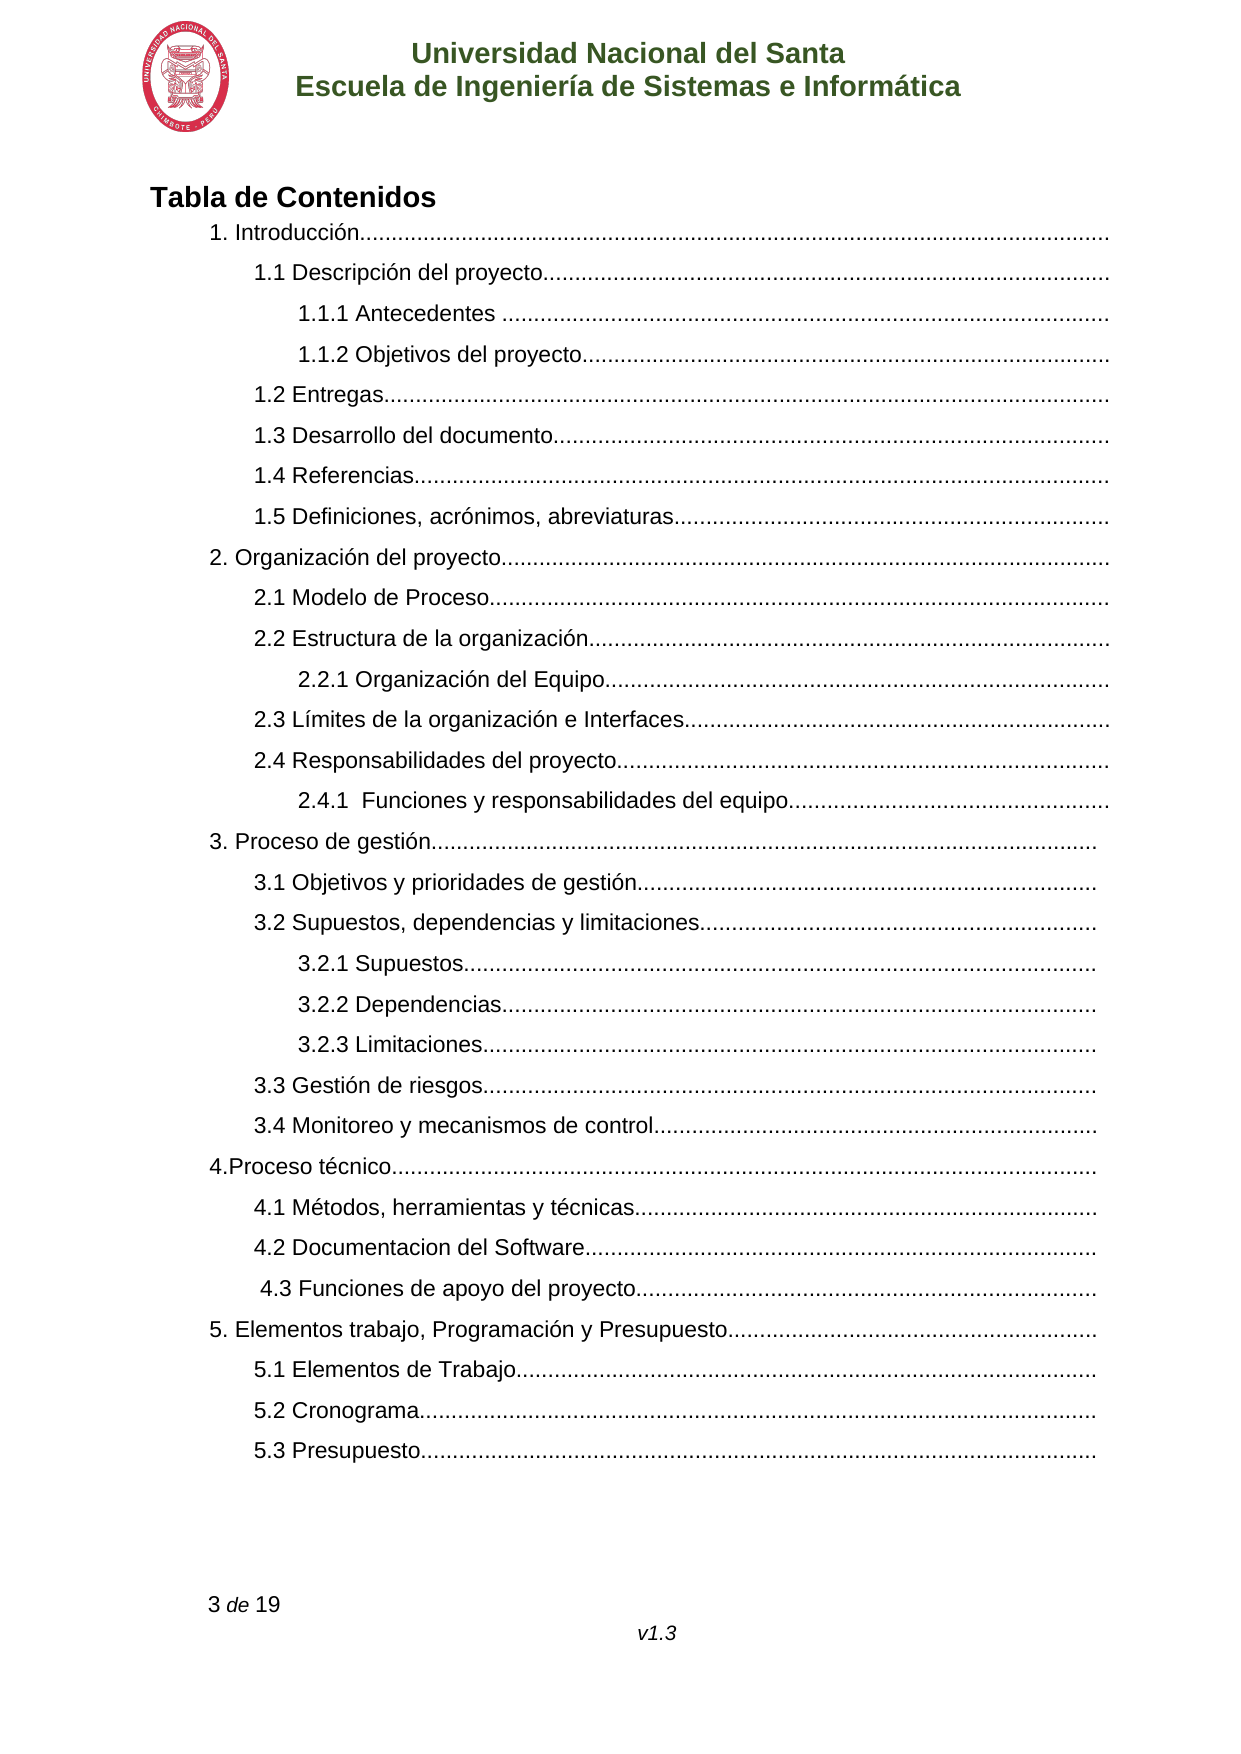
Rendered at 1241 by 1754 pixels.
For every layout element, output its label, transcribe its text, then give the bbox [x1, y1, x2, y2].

text 3.2 Supuestos, dependencias y limitaciones 10 [253, 909, 1090, 936]
text 2. Organización del proyecto 7 [209, 544, 1090, 570]
text 1.5 Definiciones, acrónimos, abreviaturas 6 [253, 503, 1090, 529]
text 2.1 Modelo de Proceso 7 [253, 584, 1090, 611]
text 3.3 Gestión de riesgos 11 [253, 1072, 1090, 1098]
text Tabla de Contenidos [150, 180, 1090, 214]
text 5.1 Elementos de Trabajo 15 [253, 1356, 1090, 1383]
text 5.2 Cronograma 15 [253, 1397, 1090, 1423]
text 3.4 Monitoreo y mecanismos de control 16 [253, 1112, 1090, 1139]
picture [142, 21, 230, 132]
text 3. Proceso de gestión 10 [209, 828, 1090, 854]
text 4.Proceso técnico 12 [209, 1153, 1090, 1179]
text 4.1 Métodos, herramientas y técnicas 12 [253, 1194, 1090, 1220]
text 3.2.2 Dependencias 10 [298, 991, 1090, 1017]
text 5. Elementos trabajo, Programación y Presupuesto 15 [209, 1316, 1090, 1342]
text 2.3 Límites de la organización e Interfaces 7 [253, 706, 1090, 733]
text 1. Introducción 4 [209, 219, 1090, 245]
text 1.3 Desarrollo del documento 5 [253, 422, 1090, 448]
text 2.2.1 Organización del Equipo 7 [298, 666, 1090, 692]
text 5.3 Presupuesto 17 [253, 1437, 1090, 1464]
text 4.3 Funciones de apoyo del proyecto 13 [253, 1275, 1090, 1301]
text 1.2 Entregas 5 [253, 381, 1090, 408]
text 1.1.2 Objetivos del proyecto 4 [298, 341, 1090, 367]
text 3.1 Objetivos y prioridades de gestión 10 [253, 869, 1090, 895]
text 2.4.1 Funciones y responsabilidades del equipo 8 [298, 787, 1090, 814]
text 1.1 Descripción del proyecto 4 [253, 259, 1090, 286]
text 3.2.1 Supuestos 10 [298, 950, 1090, 976]
text 2.4 Responsabilidades del proyecto 8 [253, 747, 1090, 773]
text 1.1.1 Antecedentes 4 [298, 300, 1090, 326]
text 1.4 Referencias 6 [253, 462, 1090, 489]
text 3.2.3 Limitaciones 11 [298, 1031, 1090, 1058]
text 2.2 Estructura de la organización 7 [253, 625, 1090, 651]
text 4.2 Documentacion del Software 13 [253, 1234, 1090, 1261]
